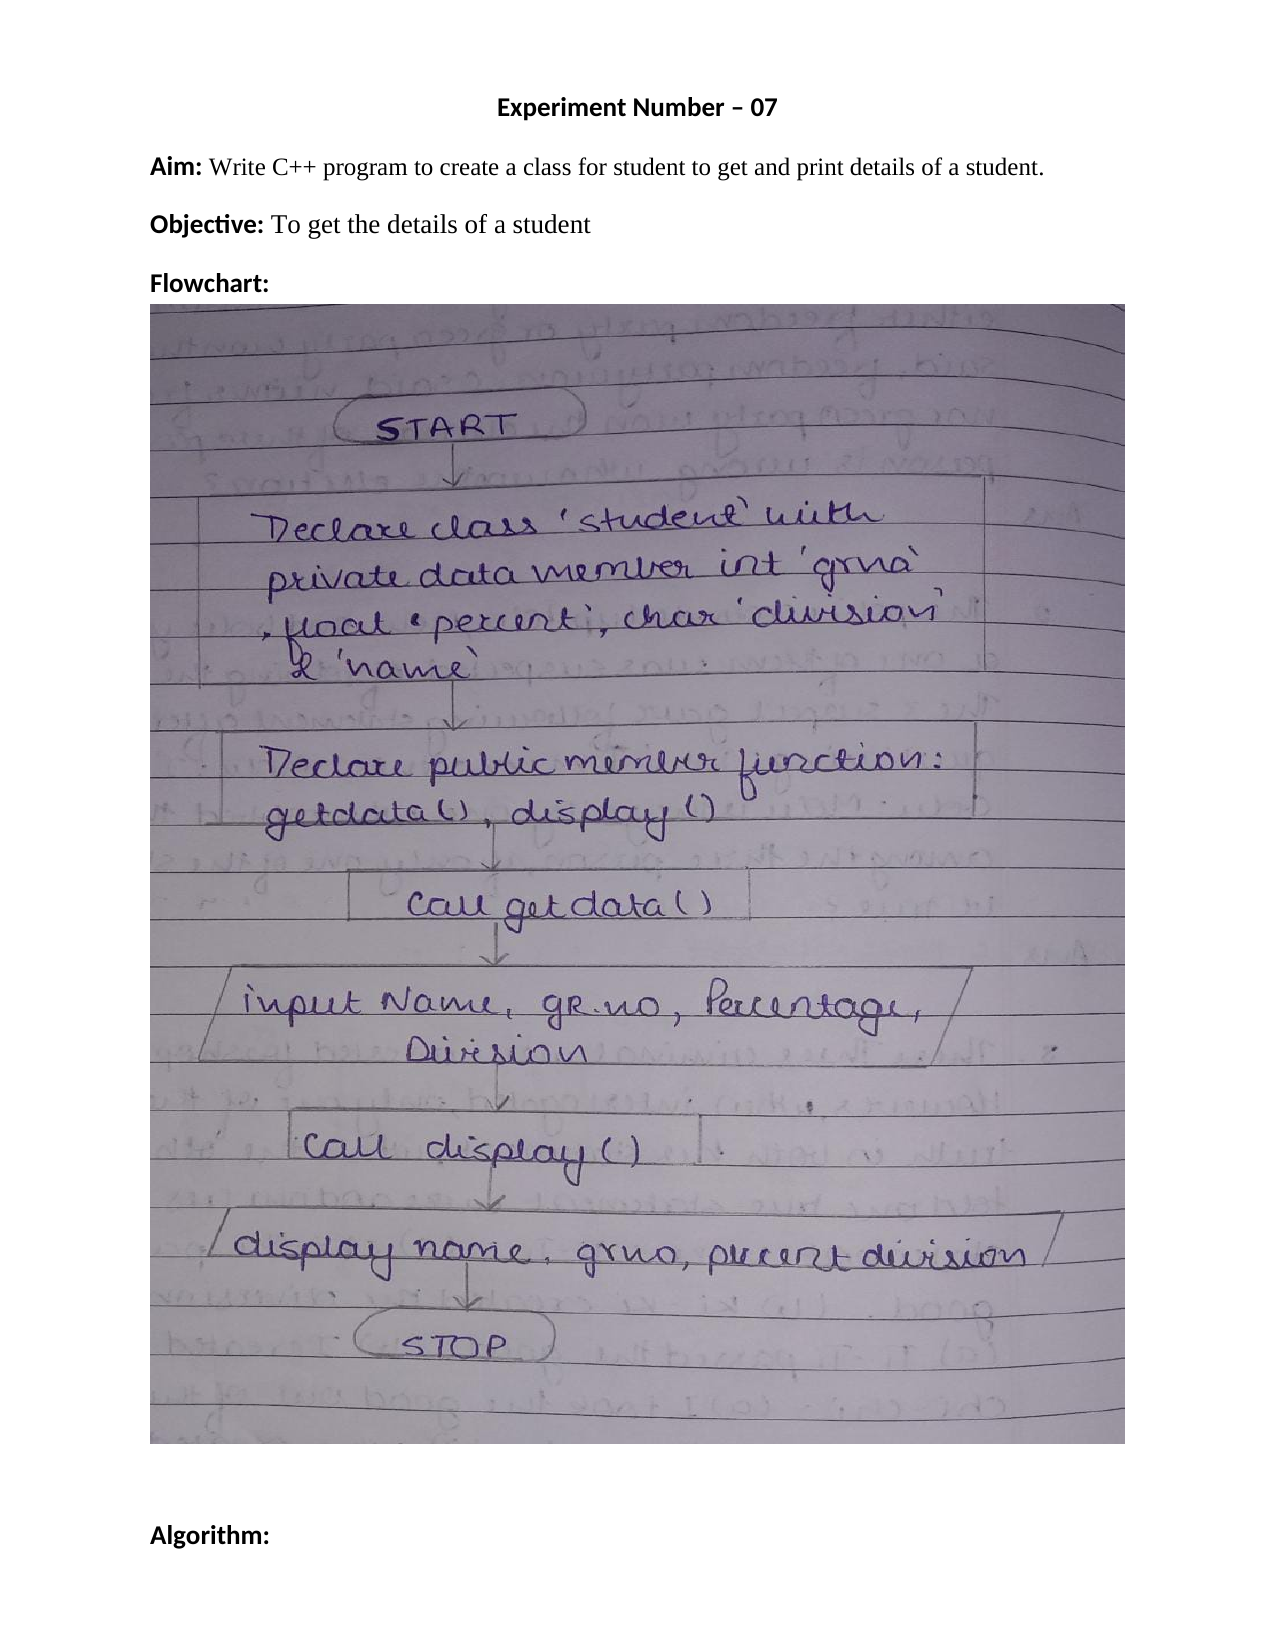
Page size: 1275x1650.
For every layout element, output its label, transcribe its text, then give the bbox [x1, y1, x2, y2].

picture [150, 304, 1125, 1444]
text Flowchart: [150, 266, 1125, 299]
text Aim: Write C++ program to create a class for student to get and print details of a student. [150, 149, 1125, 182]
text Algorithm: [150, 1518, 1125, 1552]
text Experiment Number – 07 [150, 90, 1125, 123]
text Objective: To get the details of a student [150, 207, 1125, 241]
